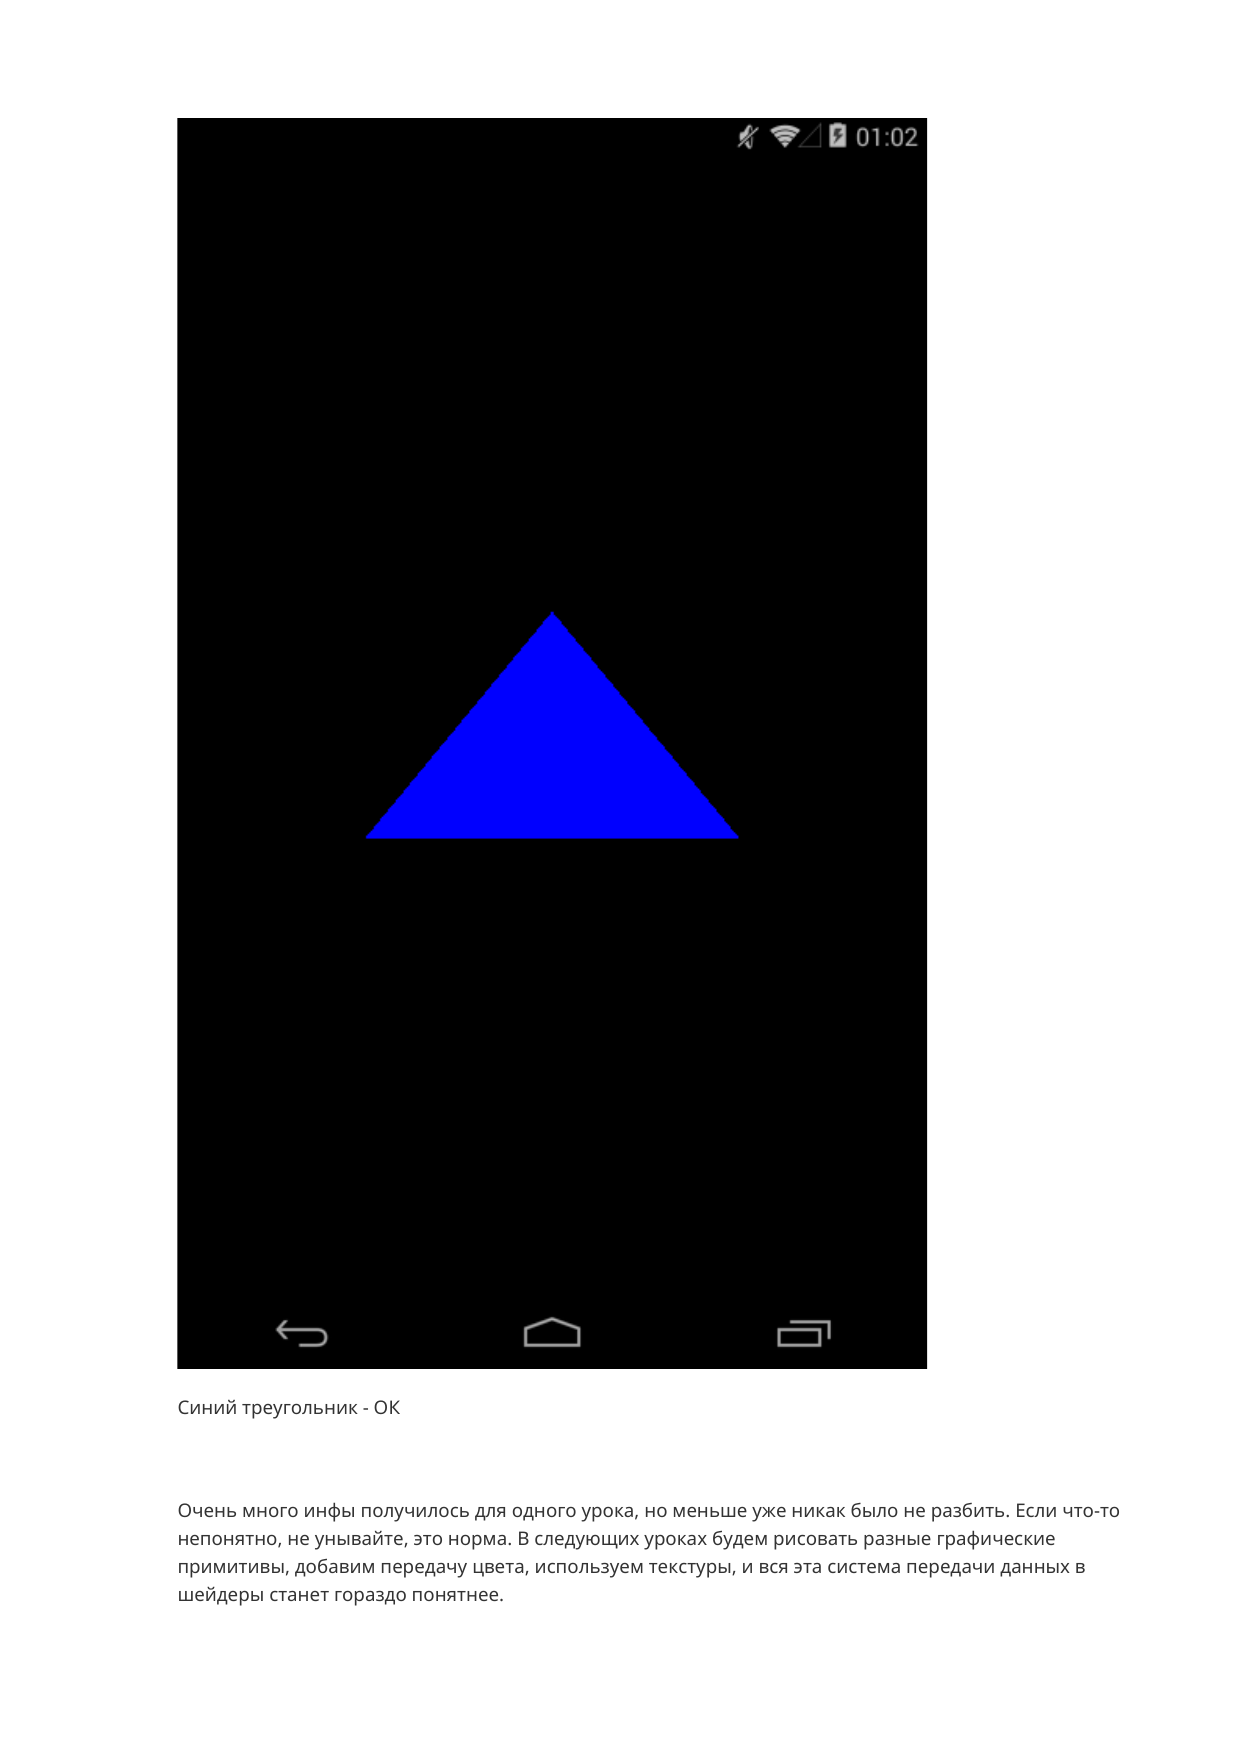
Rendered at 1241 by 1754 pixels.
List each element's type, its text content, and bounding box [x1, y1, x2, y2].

picture [177, 118, 928, 1369]
text Очень много инфы получилось для одного урока, но меньше уже никак было не разбить. Если что-то непонятно, не унывайте, это норма. В следующих уроках будем рисовать разные графические примитивы, добавим передачу цвета, используем текстуры, и вся эта система передачи данных в шейдеры станет гораздо понятнее. [177, 1495, 1152, 1607]
text Синий треугольник - ОК [177, 1392, 1152, 1420]
